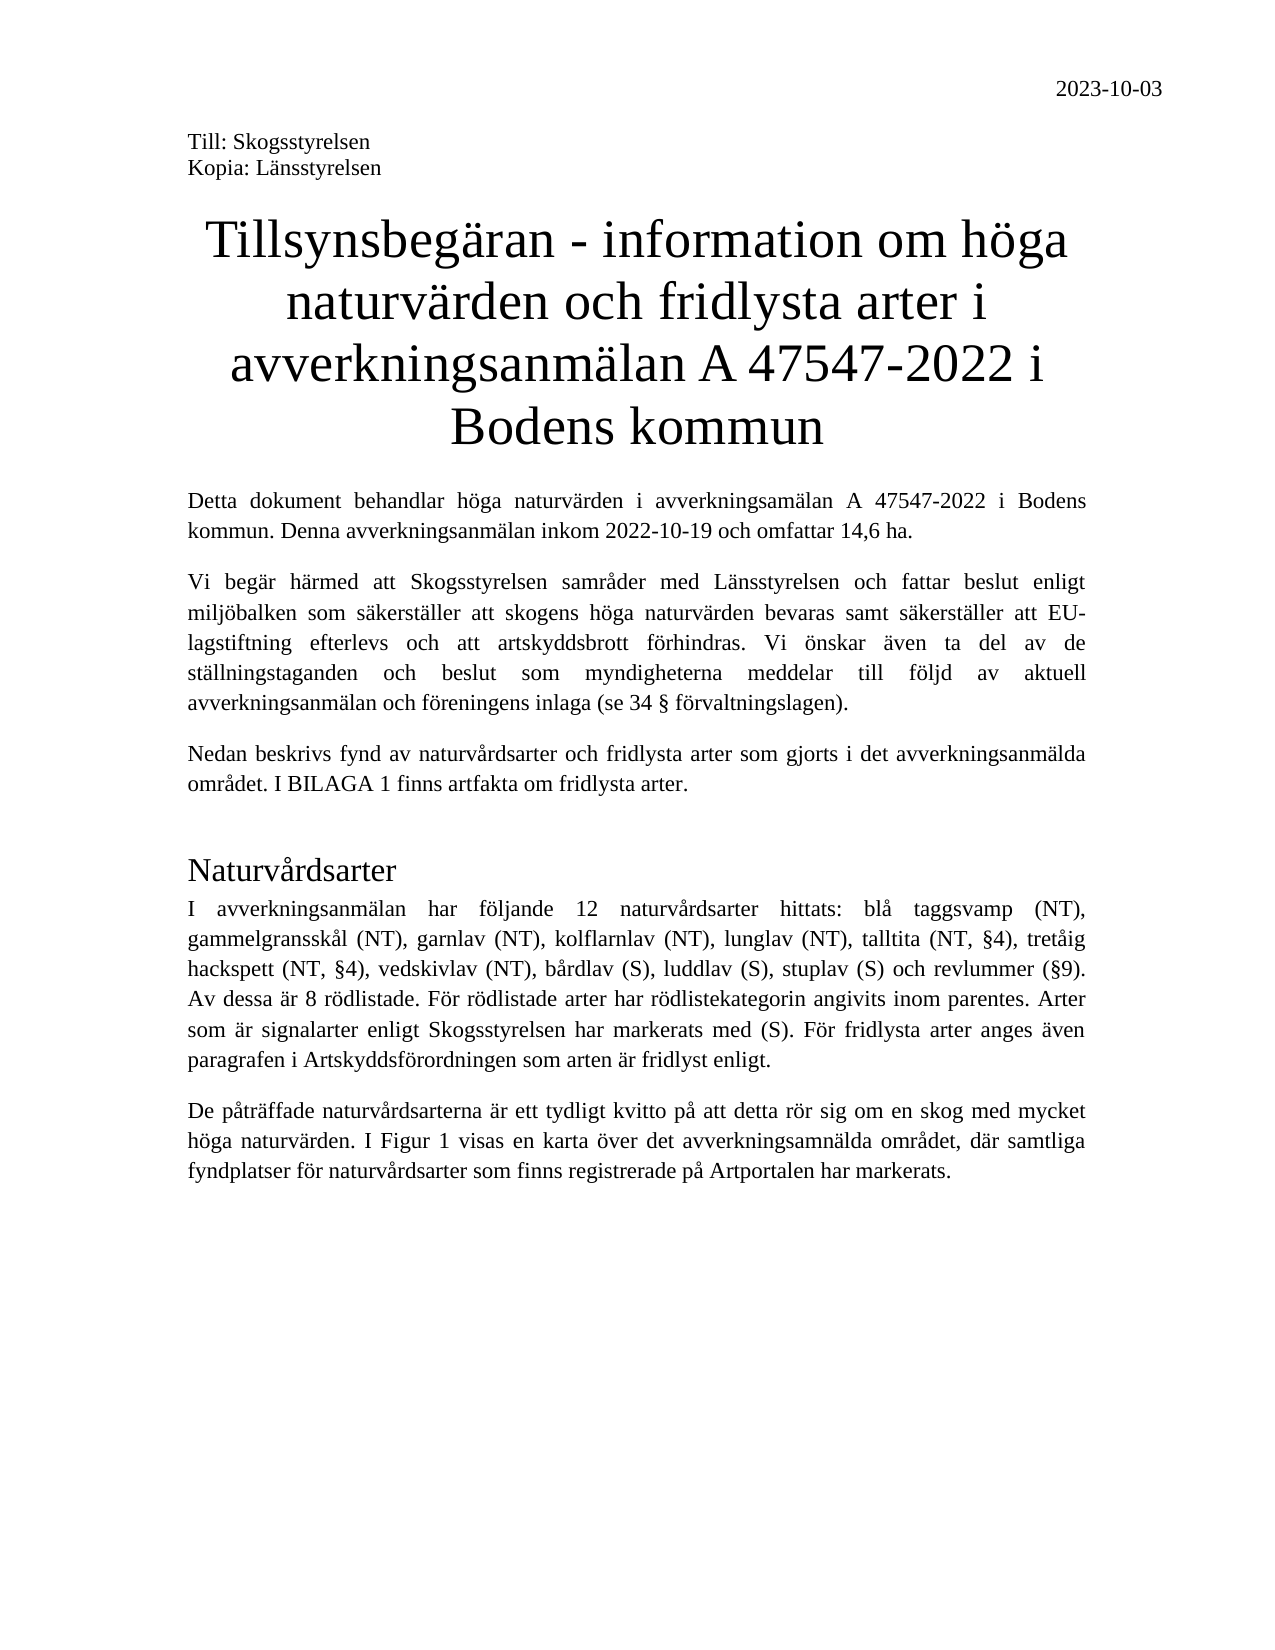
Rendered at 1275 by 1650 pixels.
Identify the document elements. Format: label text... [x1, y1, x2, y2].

text Vi begär härmed att Skogsstyrelsen samråder med Länsstyrelsen och fattar beslut enligt miljöbalken som säkerställer att skogens höga naturvärden bevaras samt säkerställer att EU-lagstiftning efterlevs och att artskyddsbrott förhindras. Vi önskar även ta del av de ställningstaganden och beslut som myndigheterna meddelar till följd av aktuell avverkningsanmälan och föreningens inlaga (se 34 § förvaltningslagen). [187, 568, 1087, 716]
subtitle Naturvårdsarter [187, 851, 1087, 889]
text Nedan beskrivs fynd av naturvårdsarter och fridlysta arter som gjorts i det avverkningsanmälda området. I BILAGA 1 finns artfakta om fridlysta arter. [187, 740, 1087, 797]
text De påträffade naturvårdsarterna är ett tydligt kvitto på att detta rör sig om en skog med mycket höga naturvärden. I Figur 1 visas en karta över det avverkningsamnälda området, där samtliga fyndplatser för naturvårdsarter som finns registrerade på Artportalen har markerats. [187, 1097, 1087, 1184]
text Detta dokument behandlar höga naturvärden i avverkningsamälan A 47547-2022 i Bodens kommun. Denna avverkningsanmälan inkom 2022-10-19 och omfattar 14,6 ha. [187, 487, 1087, 544]
title Tillsynsbegäran - information om höga naturvärden och fridlysta arter i avverkningsanmälan A 47547-2022 i Bodens kommun [187, 207, 1087, 456]
text I avverkningsanmälan har följande 12 naturvårdsarter hittats: blå taggsvamp (NT), gammelgransskål (NT), garnlav (NT), kolflarnlav (NT), lunglav (NT), talltita (NT, §4), tretåig hackspett (NT, §4), vedskivlav (NT), bårdlav (S), luddlav (S), stuplav (S) och revlummer (§9). Av dessa är 8 rödlistade. För rödlistade arter har rödlistekategorin angivits inom parentes. Arter som är signalarter enligt Skogsstyrelsen har markerats med (S). För fridlysta arter anges även paragrafen i Artskyddsförordningen som arten är fridlyst enligt. [187, 895, 1087, 1072]
